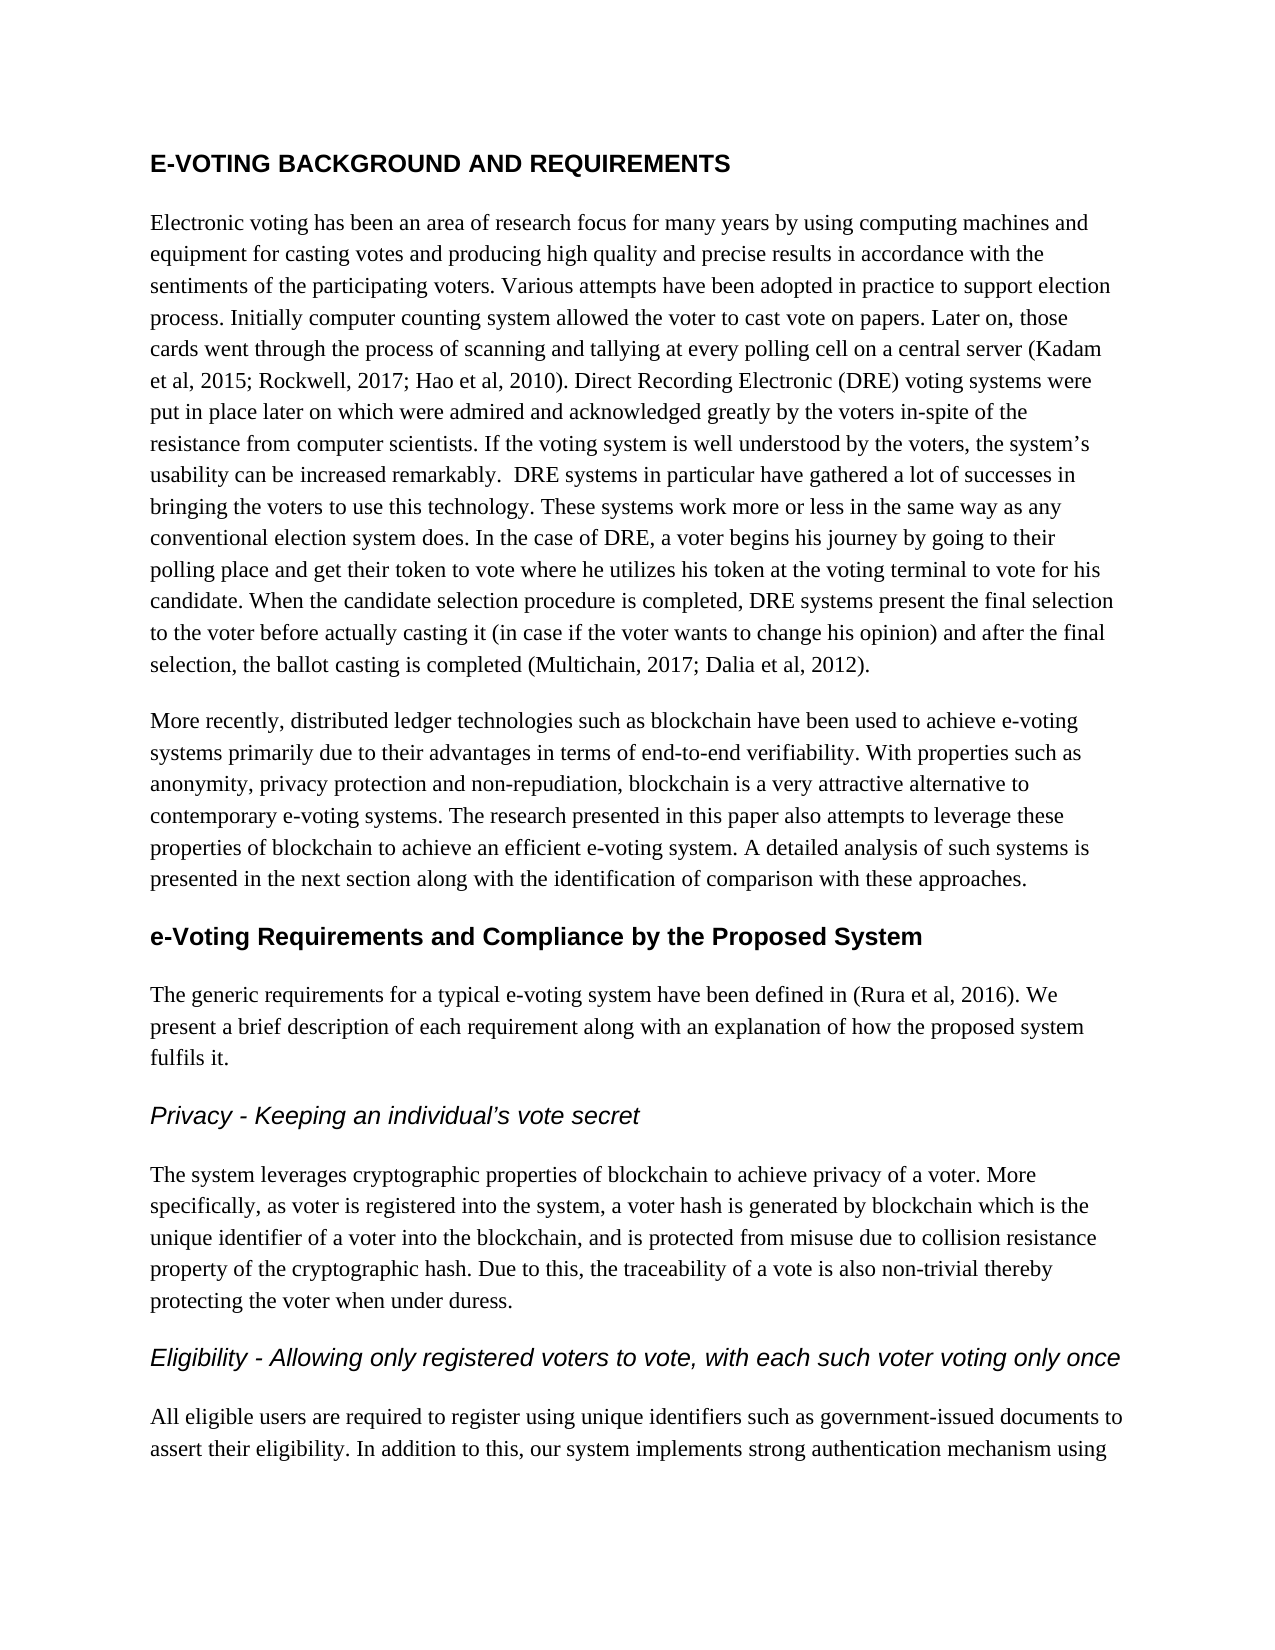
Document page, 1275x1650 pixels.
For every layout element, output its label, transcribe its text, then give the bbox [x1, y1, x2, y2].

text The system leverages cryptographic properties of blockchain to achieve privacy of a voter. More specifically, as voter is registered into the system, a voter hash is generated by blockchain which is the unique identifier of a voter into the blockchain, and is protected from misuse due to collision resistance property of the cryptographic hash. Due to this, the traceability of a vote is also non-trivial thereby protecting the voter when under duress. [150, 1161, 1126, 1313]
text All eligible users are required to register using unique identifiers such as government-issued documents to assert their eligibility. In addition to this, our system implements strong authentication mechanism using [150, 1403, 1126, 1461]
text Electronic voting has been an area of research focus for many years by using computing machines and equipment for casting votes and producing high quality and precise results in accordance with the sentiments of the participating voters. Various attempts have been adopted in practice to support election process. Initially computer counting system allowed the voter to cast vote on papers. Later on, those cards went through the process of scanning and tallying at every polling cell on a central server (Kadam et al, 2015; Rockwell, 2017; Hao et al, 2010). Direct Recording Electronic (DRE) voting systems were put in place later on which were admired and acknowledged greatly by the voters in-spite of the resistance from computer scientists. If the voting system is well understood by the voters, the system’s usability can be increased remarkably. DRE systems in particular have gathered a lot of successes in bringing the voters to use this technology. These systems work more or less in the same way as any conventional election system does. In the case of DRE, a voter begins his journey by going to their polling place and get their token to vote where he utilizes his token at the voting terminal to vote for his candidate. When the candidate selection procedure is completed, DRE systems present the final selection to the voter before actually casting it (in case if the voter wants to change his opinion) and after the final selection, the ballot casting is completed (Multichain, 2017; Dalia et al, 2012). [150, 209, 1122, 677]
text More recently, distributed ledger technologies such as blockchain have been used to achieve e-voting systems primarily due to their advantages in terms of end-to-end verifiability. With properties such as anonymity, privacy protection and non-repudiation, blockchain is a very attractive alternative to contemporary e-voting systems. The research presented in this paper also attempts to leverage these properties of blockchain to achieve an efficient e-voting system. A detailed analysis of such systems is presented in the next section along with the identification of comparison with these approaches. [150, 707, 1093, 891]
text The generic requirements for a typical e-voting system have been defined in (Rura et al, 2016). We present a brief description of each requirement along with an explanation of how the proposed system fulfils it. [150, 981, 1117, 1071]
subtitle Privacy - Keeping an individual’s vote secret [150, 1101, 1275, 1130]
subtitle E-VOTING BACKGROUND AND REQUIREMENTS [150, 149, 1275, 178]
subtitle e-Voting Requirements and Compliance by the Proposed System [150, 922, 1275, 951]
subtitle Eligibility - Allowing only registered voters to vote, with each such voter voting only once [150, 1343, 1275, 1372]
